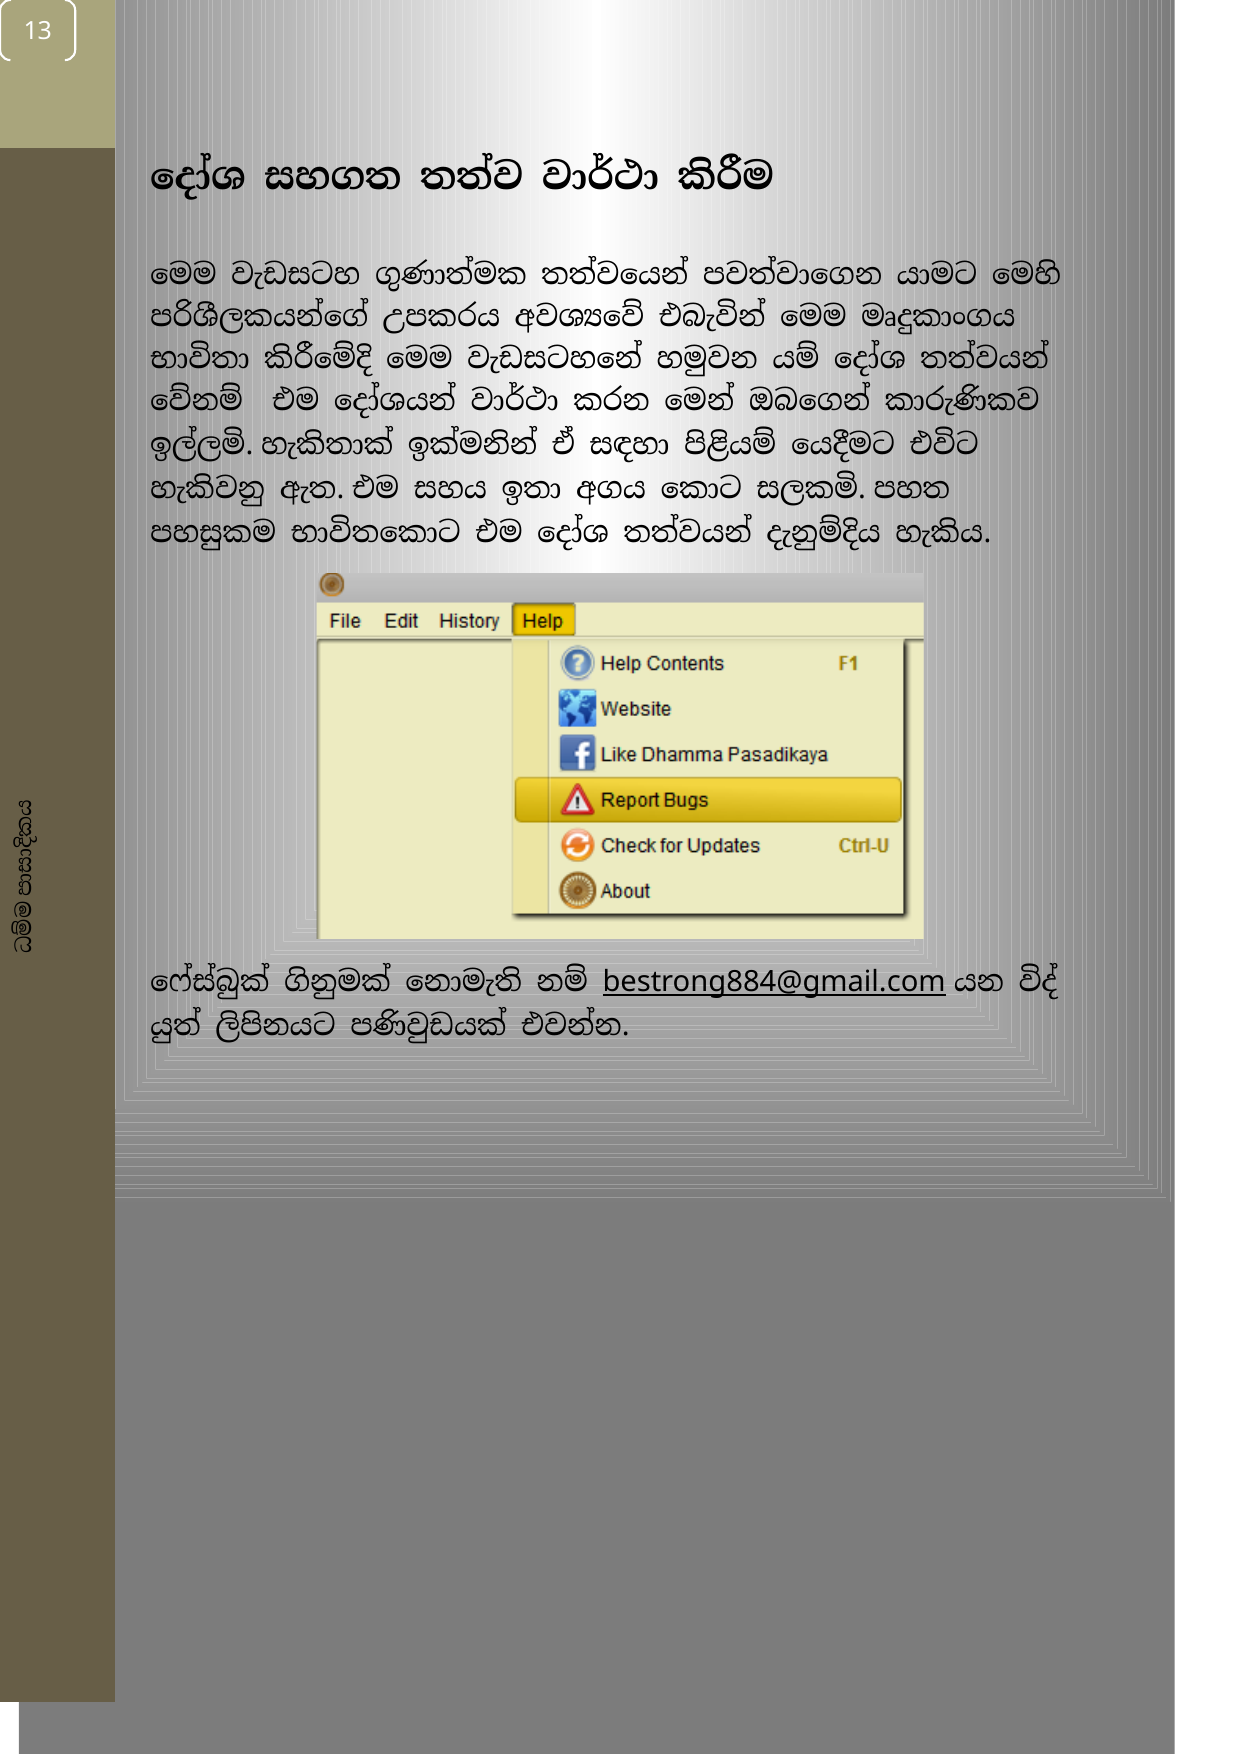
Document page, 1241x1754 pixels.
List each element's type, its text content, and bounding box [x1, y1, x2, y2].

subtitle දෝශ සහගත තත්ව වාර්ථා කිරීම [150, 152, 1090, 201]
text ෆේස්බුක් ගිනුමක් නොමැති නම් bestrong884@gmail.com යන විද්‍යුත් ලිපිනයට පණිවුඩයක් එවන්න. [150, 960, 1090, 1044]
text මෙම වැඩසටහ ගුණාත්මක තත්වයෙන් පවත්වාගෙන යාමට මෙහි පරිශීලකයන්ගේ උපකරය අවශ්‍යවේ එබැවින් මෙම මෘදුකාංගය භාවිතා කිරීමේදි මෙම වැඩසටහනේ හමුවන යම් දෝශ තත්වයන් වේනම් එම දෝශයන් වාර්ථා කරන මෙන් ඔබගෙන් කාරුණිකව ඉල්ලමි. හැකිතාක් ඉක්මනින් ඒ සඳහා පිළියම් යෙදීමට එවිට හැකිවනු ඇත. එම සහය ඉතා අගය කොට සලකමි. පහත පහසුකම භාවිතකොට එම දෝශ තත්වයන් දැනුම්දිය හැකිය. [150, 256, 1090, 551]
picture [316, 573, 924, 939]
